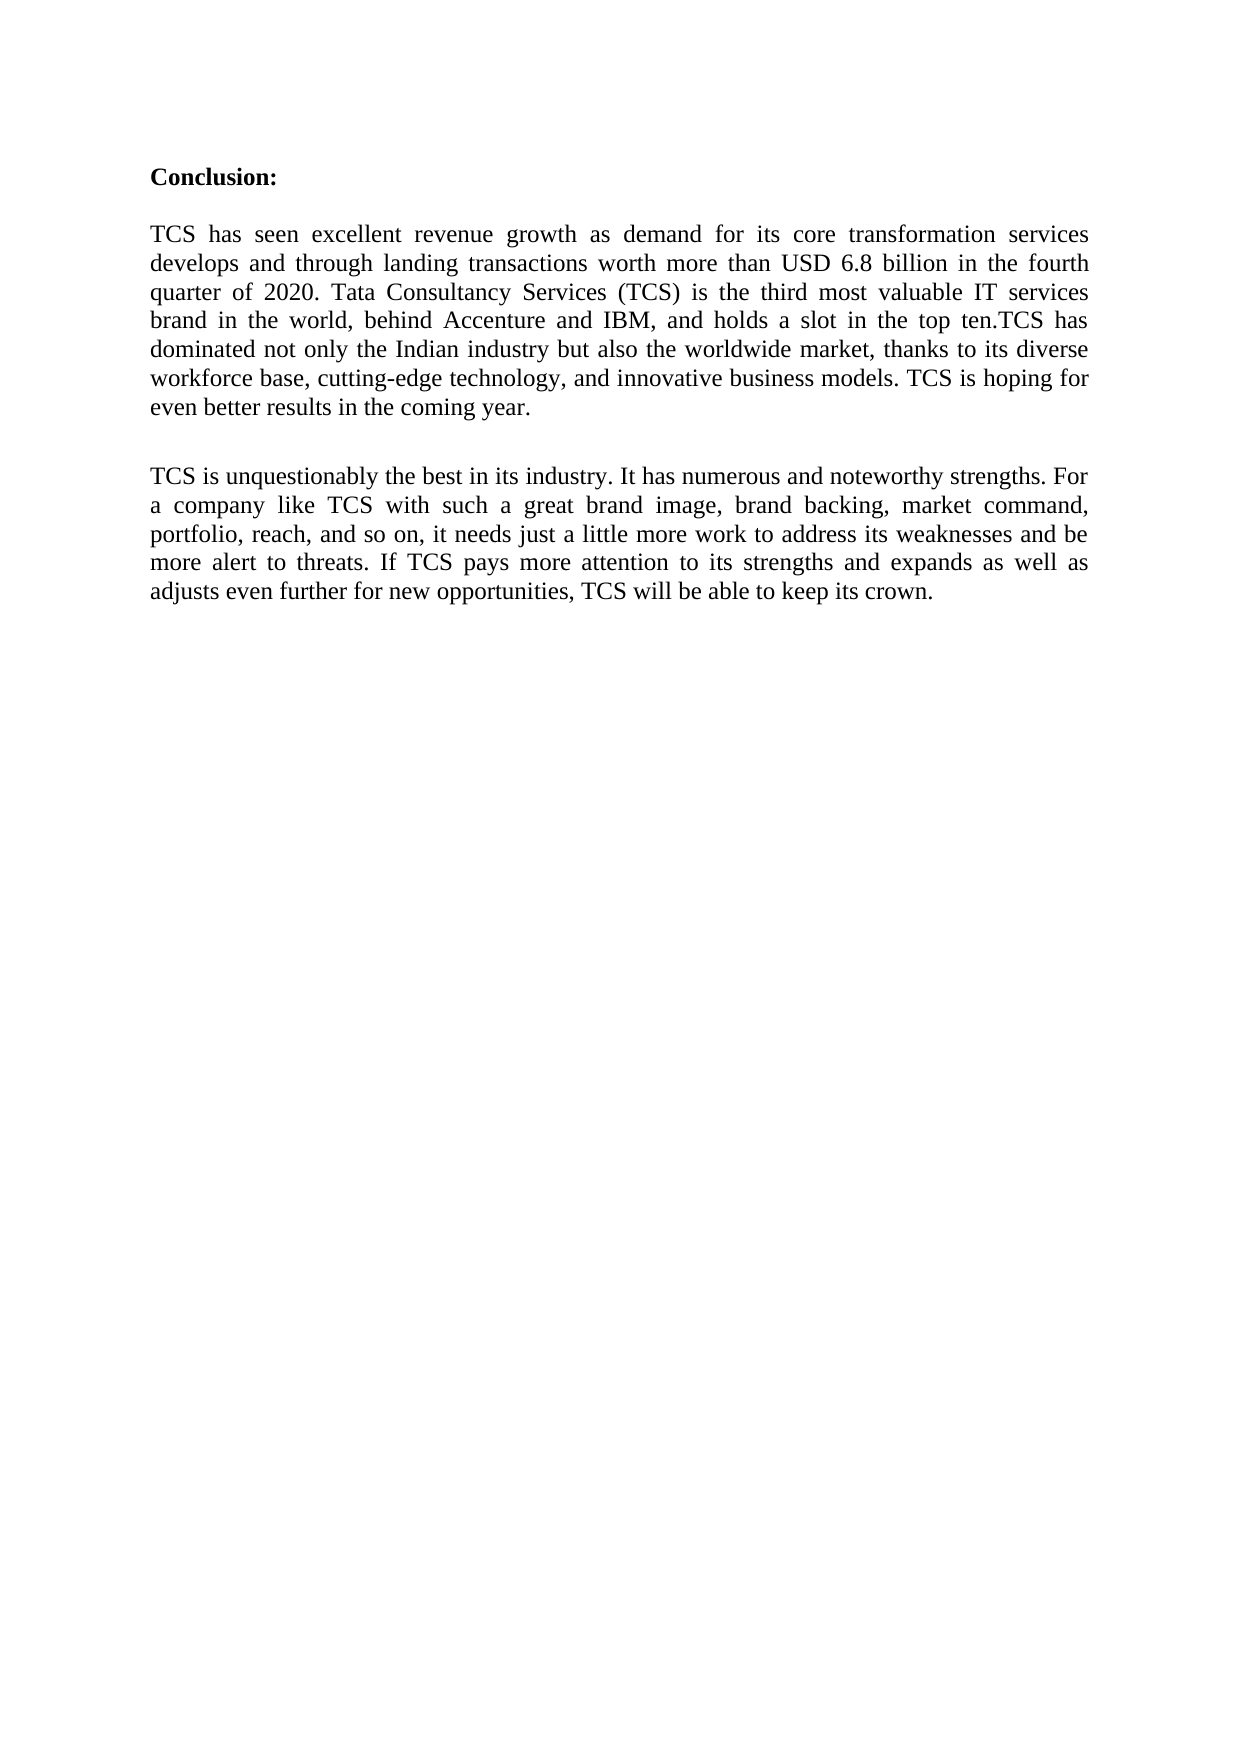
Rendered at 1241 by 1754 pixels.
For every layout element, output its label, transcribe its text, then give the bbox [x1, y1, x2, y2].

text TCS has seen excellent revenue growth as demand for its core transformation services develops and through landing transactions worth more than USD 6.8 billion in the fourth quarter of 2020. Tata Consultancy Services (TCS) is the third most valuable IT services brand in the world, behind Accenture and IBM, and holds a slot in the top ten.TCS has dominated not only the Indian industry but also the worldwide market, thanks to its diverse workforce base, cutting-edge technology, and innovative business models. TCS is hoping for even better results in the coming year. [150, 219, 1090, 421]
text TCS is unquestionably the best in its industry. It has numerous and noteworthy strengths. For a company like TCS with such a great brand image, brand backing, market command, portfolio, reach, and so on, it needs just a little more work to address its weaknesses and be more alert to threats. If TCS pays more attention to its strengths and expands as well as adjusts even further for new opportunities, TCS will be able to keep its crown. [150, 461, 1090, 605]
text Conclusion: [150, 150, 1090, 191]
